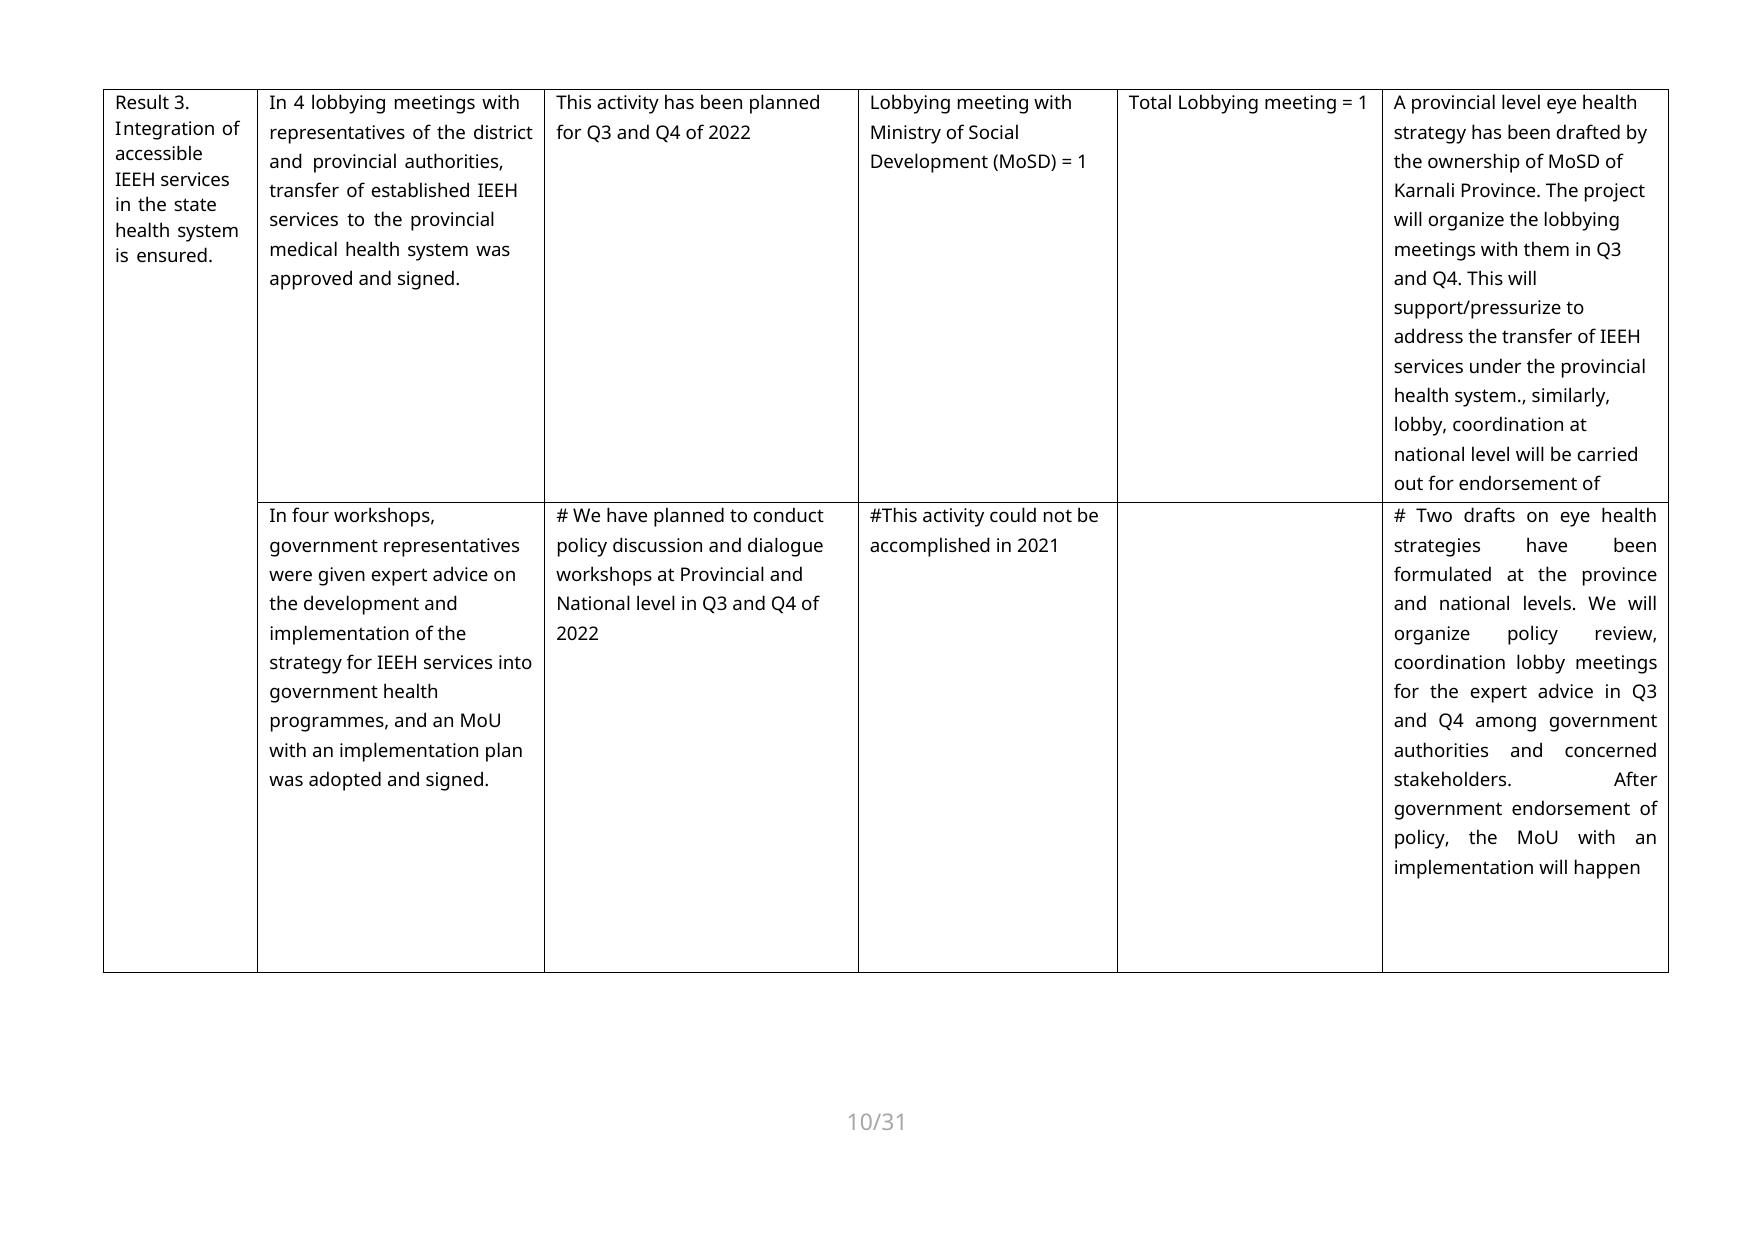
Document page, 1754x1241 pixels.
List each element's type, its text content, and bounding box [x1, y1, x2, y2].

table_cell # Two drafts on eye health strategies have been formulated at the province and national levels. We will organize policy review, coordination lobby meetings for the expert advice in Q3 and Q4 among government authorities and concerned stakeholders. After government endorsement of policy, the MoU with an implementation will happen [1383, 503, 1668, 972]
table_cell In four workshops, government representatives were given expert advice on the development and implementation of the strategy for IEEH services into government health programmes, and an MoU with an implementation plan was adopted and signed. [258, 503, 544, 972]
table_cell Result 3. Integration of accessible IEEH services in the state health system is ensured. [104, 90, 257, 972]
table_cell In 4 lobbying meetings with representatives of the district and provincial authorities, transfer of established IEEH services to the provincial medical health system was approved and signed. [258, 90, 544, 502]
table_cell Total Lobbying meeting = 1 [1118, 90, 1382, 502]
table_cell [1118, 503, 1382, 972]
table_cell #This activity could not be accomplished in 2021 [859, 503, 1117, 972]
table_cell This activity has been planned for Q3 and Q4 of 2022 [545, 90, 858, 502]
table_cell A provincial level eye health strategy has been drafted by the ownership of MoSD of Karnali Province. The project will organize the lobbying meetings with them in Q3 and Q4. This will support/pressurize to address the transfer of IEEH services under the provincial health system., similarly, lobby, coordination at national level will be carried out for endorsement of national eye health strategy. [1383, 90, 1668, 502]
table_cell # We have planned to conduct policy discussion and dialogue workshops at Provincial and National level in Q3 and Q4 of 2022 [545, 503, 858, 972]
table_cell Lobbying meeting with Ministry of Social Development (MoSD) = 1 [859, 90, 1117, 502]
